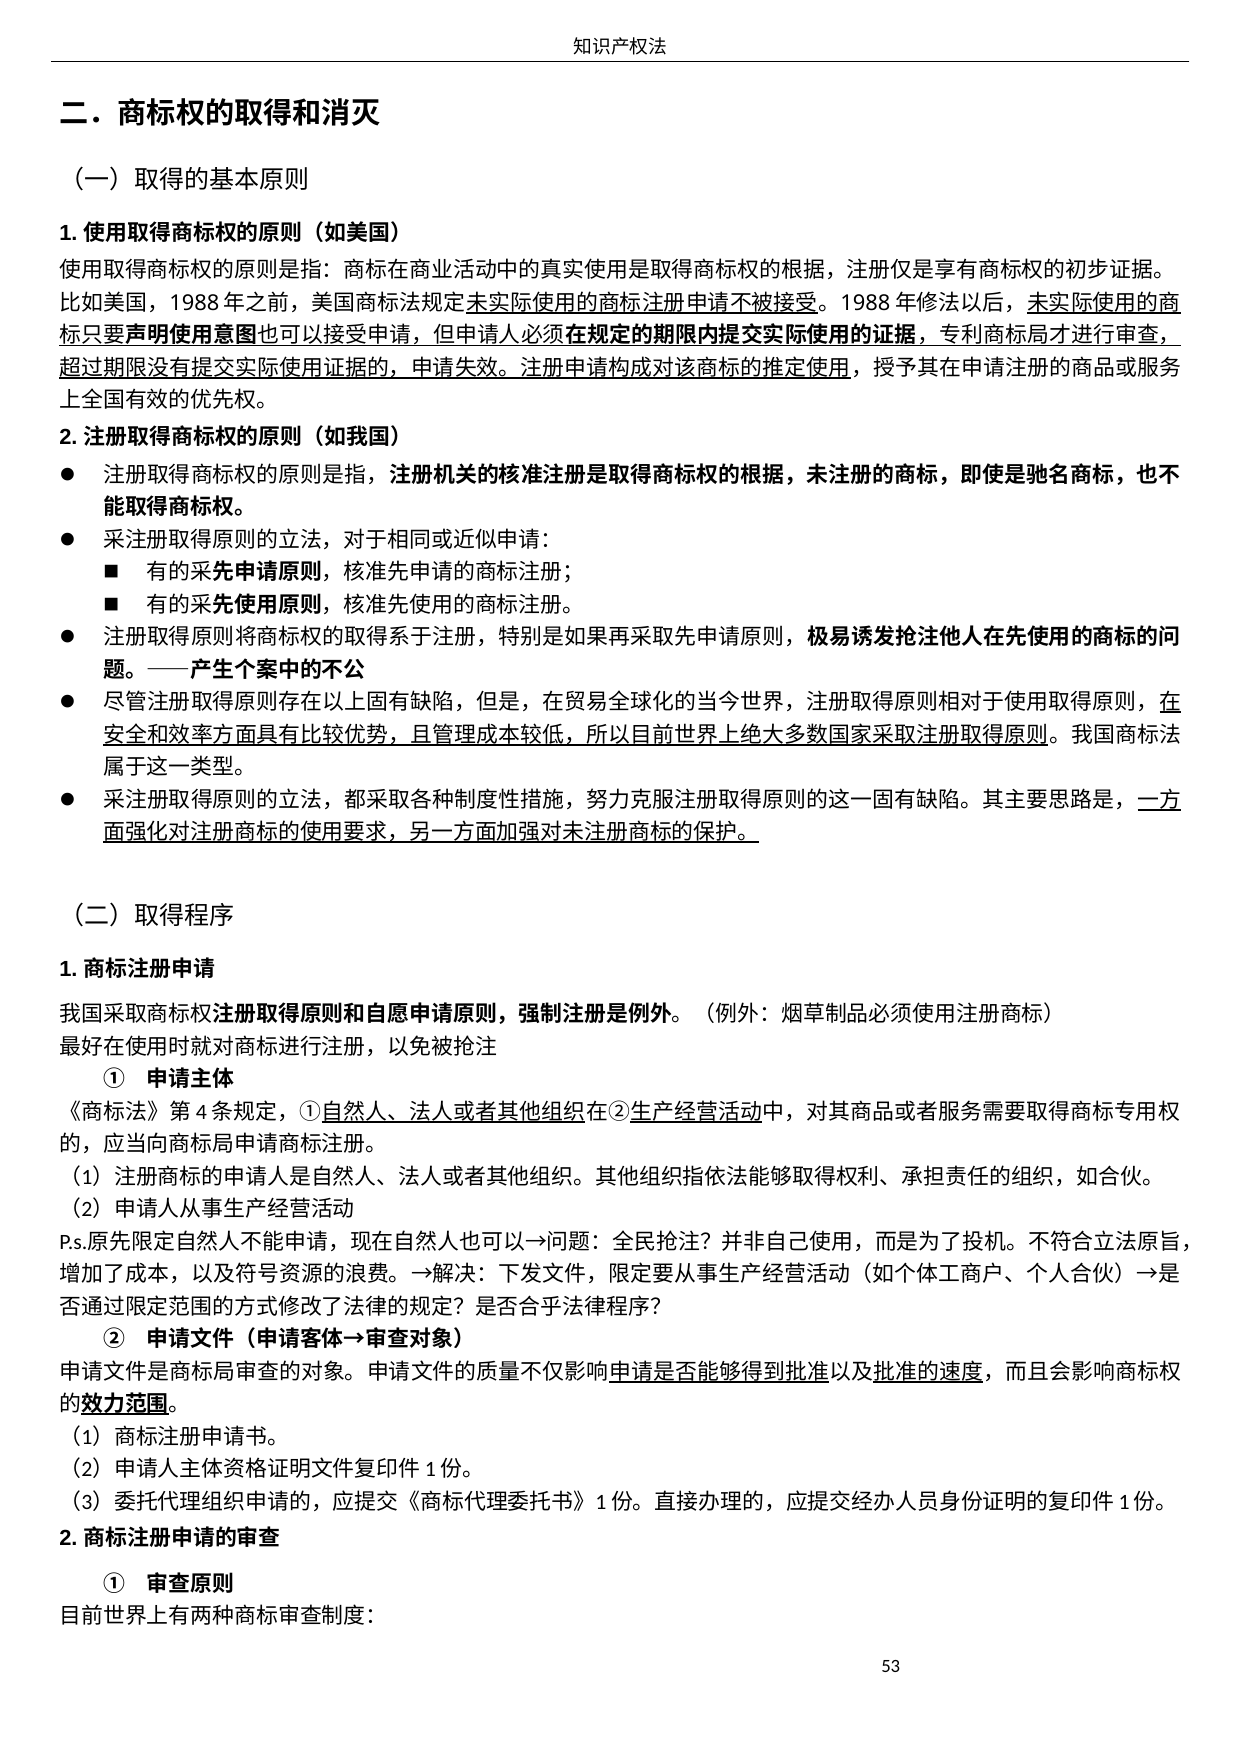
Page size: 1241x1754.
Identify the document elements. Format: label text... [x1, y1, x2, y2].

list 采注册取得原则的立法，都采取各种制度性措施，努力克服注册取得原则的这一固有缺陷。其主要思路是，一方面强化对注册商标的使用要求，另一方面加强对未注册商标的保护。 [59, 781, 1181, 846]
list 审查原则 [59, 1566, 1181, 1598]
subtitle 取得的基本原则 [59, 145, 1181, 210]
text （3）委托代理组织申请的，应提交《商标代理委托书》1份。直接办理的，应提交经办人员身份证明的复印件1份。 [59, 1483, 1181, 1516]
list 申请主体 [59, 1061, 1181, 1093]
text 我国采取商标权注册取得原则和自愿申请原则，强制注册是例外。（例外：烟草制品必须使用注册商标） [59, 996, 1181, 1028]
text 使用取得商标权的原则是指：商标在商业活动中的真实使用是取得商标权的根据，注册仅是享有商标权的初步证据。 [59, 252, 1181, 284]
list 注册取得原则将商标权的取得系于注册，特别是如果再采取先申请原则，极易诱发抢注他人在先使用的商标的问题。——产生个案中的不公 [59, 619, 1181, 684]
text P.s.原先限定自然人不能申请，现在自然人也可以→问题：全民抢注？并非自己使用，而是为了投机。不符合立法原旨，增加了成本，以及符号资源的浪费。→解决：下发文件，限定要从事生产经营活动（如个体工商户、个人合伙）→是否通过限定范围的方式修改了法律的规定？是否合乎法律程序？ [59, 1223, 1181, 1321]
subtitle 商标注册申请的审查 [59, 1520, 1181, 1552]
text 《商标法》第4条规定，①自然人、法人或者其他组织在②生产经营活动中，对其商品或者服务需要取得商标专用权的，应当向商标局申请商标注册。 [59, 1093, 1181, 1158]
text （2）申请人从事生产经营活动 [59, 1191, 1181, 1223]
subtitle 取得程序 [59, 881, 1181, 946]
list 有的采先申请原则，核准先申请的商标注册； [103, 554, 1181, 586]
text 比如美国，1988年之前，美国商标法规定未实际使用的商标注册申请不被接受。1988年修法以后，未实际使用的商标只要声明使用意图也可以接受申请，但申请人必须在规定的期限内提交实际使用的证据，专利商标局才进行审查，超过期限没有提交实际使用证据的，申请失效。注册申请构成对该商标的推定使用，授予其在申请注册的商品或服务上全国有效的优先权。 [59, 346, 1181, 414]
text 最好在使用时就对商标进行注册，以免被抢注 [59, 1028, 1181, 1061]
subtitle 使用取得商标权的原则（如美国） [59, 214, 1181, 247]
text 目前世界上有两种商标审查制度： [59, 1598, 1181, 1631]
subtitle 商标权的取得和消灭 [59, 78, 1181, 143]
list 采注册取得原则的立法，对于相同或近似申请： [59, 521, 1181, 554]
list 申请文件（申请客体→审查对象） [59, 1321, 1181, 1353]
text 比如美国，1988年之前，美国商标法规定未实际使用的商标注册申请不被接受。1988年修法以后，未实际使用的商标只要声明使用意图也可以接受申请，但申请人必须在规定的期限内提交实际使用的证据，专利商标局才进行审查，超过期限没有提交实际使用证据的，申请失效。注册申请构成对该商标的推定使用，授予其在申请注册的商品或服务上全国有效的优先权。 [59, 284, 1181, 345]
list 尽管注册取得原则存在以上固有缺陷，但是，在贸易全球化的当今世界，注册取得原则相对于使用取得原则，在安全和效率方面具有比较优势，且管理成本较低，所以目前世界上绝大多数国家采取注册取得原则。我国商标法属于这一类型。 [59, 684, 1181, 781]
subtitle 商标注册申请 [59, 950, 1181, 983]
text （1）注册商标的申请人是自然人、法人或者其他组织。其他组织指依法能够取得权利、承担责任的组织，如合伙。 [59, 1158, 1181, 1191]
list 注册取得商标权的原则是指，注册机关的核准注册是取得商标权的根据，未注册的商标，即使是驰名商标，也不能取得商标权。 [59, 456, 1181, 521]
text 申请文件是商标局审查的对象。申请文件的质量不仅影响申请是否能够得到批准以及批准的速度，而且会影响商标权的效力范围。 [59, 1353, 1181, 1418]
subtitle 注册取得商标权的原则（如我国） [59, 419, 1181, 451]
list 有的采先使用原则，核准先使用的商标注册。 [103, 586, 1181, 619]
text （1）商标注册申请书。 [59, 1418, 1181, 1451]
text （2）申请人主体资格证明文件复印件1份。 [59, 1451, 1181, 1483]
